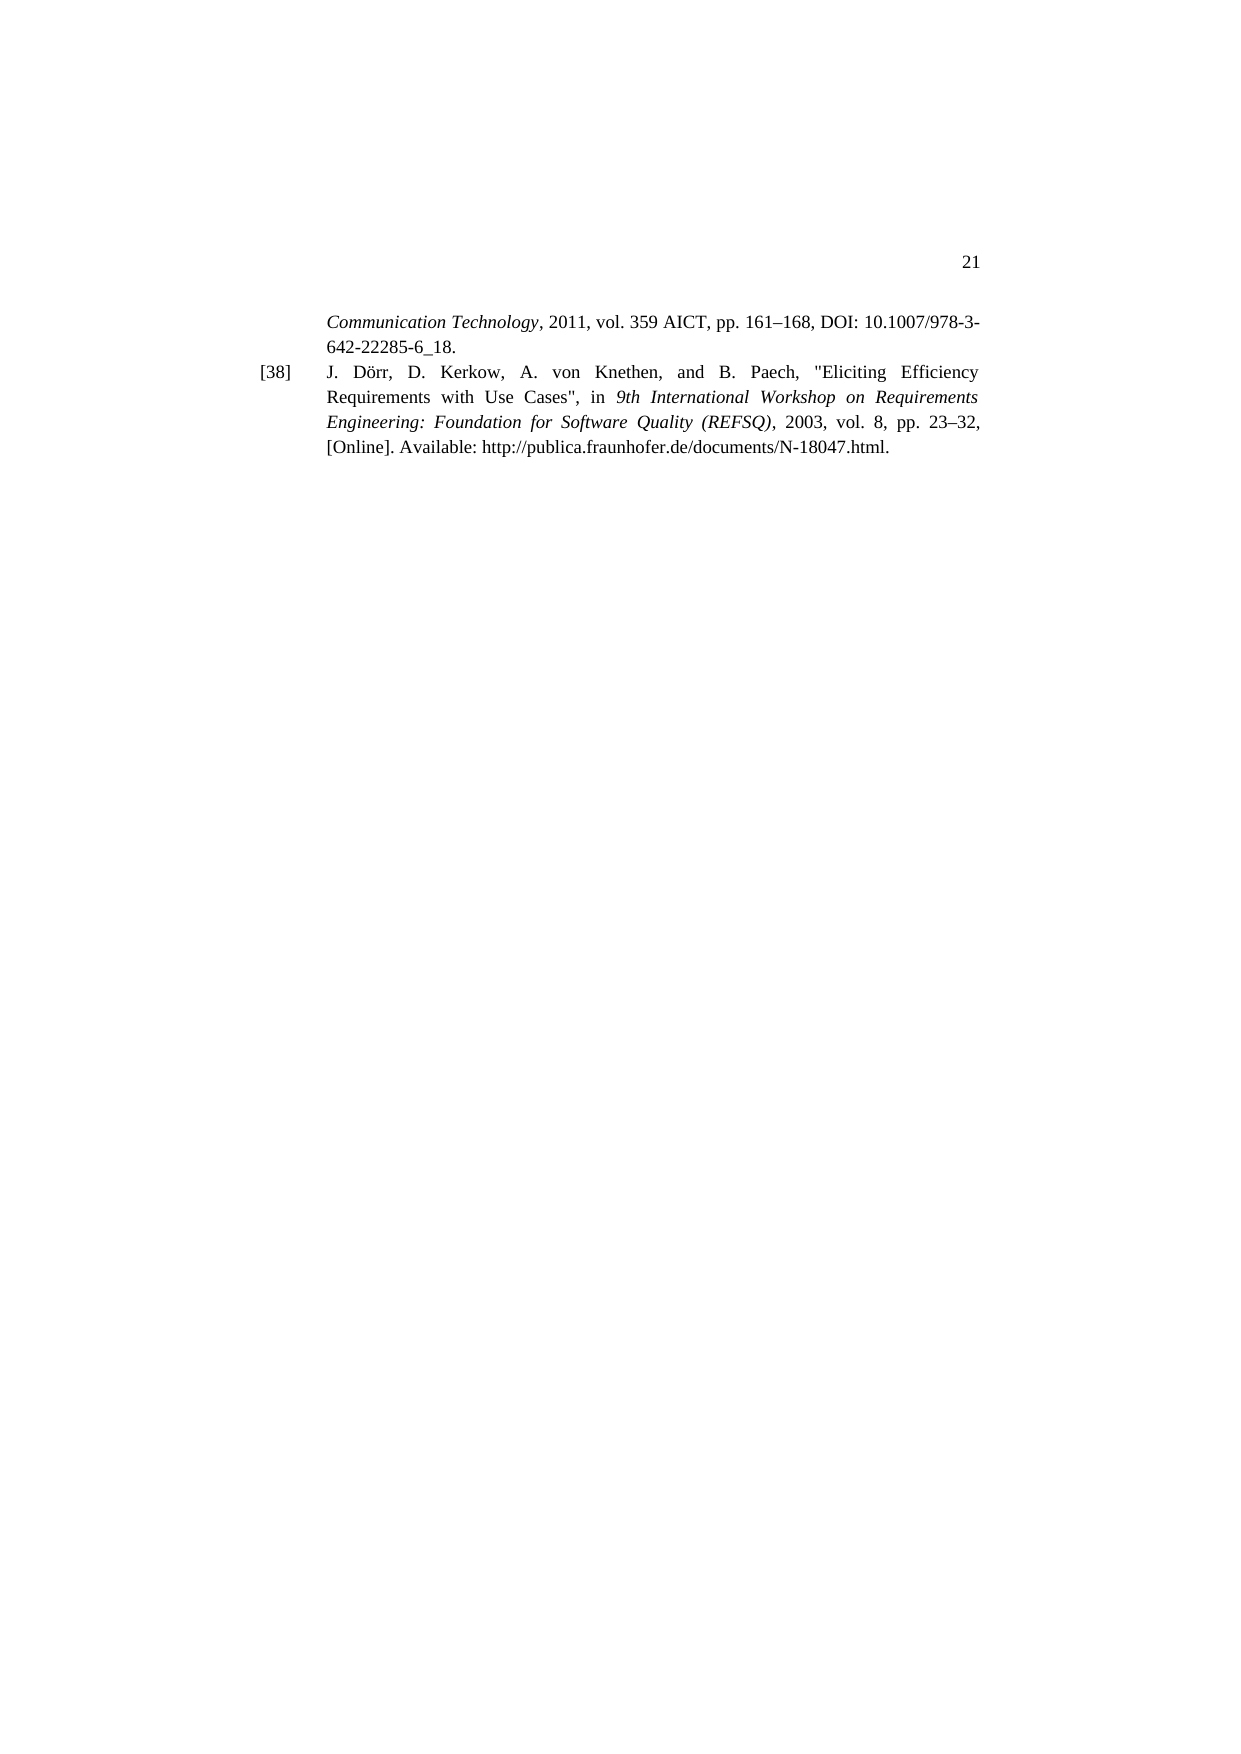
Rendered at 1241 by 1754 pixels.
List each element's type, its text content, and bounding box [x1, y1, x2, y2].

text [38] J. Dörr, D. Kerkow, A. von Knethen, and B. Paech, "Eliciting Efficiency Requirements with Use Cases", in 9th International Workshop on Requirements Engineering: Foundation for Software Quality (REFSQ), 2003, vol. 8, pp. 23–32, [Online]. Available: http://publica.fraunhofer.de/documents/N-18047.html. [260, 357, 980, 457]
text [260, 307, 980, 357]
